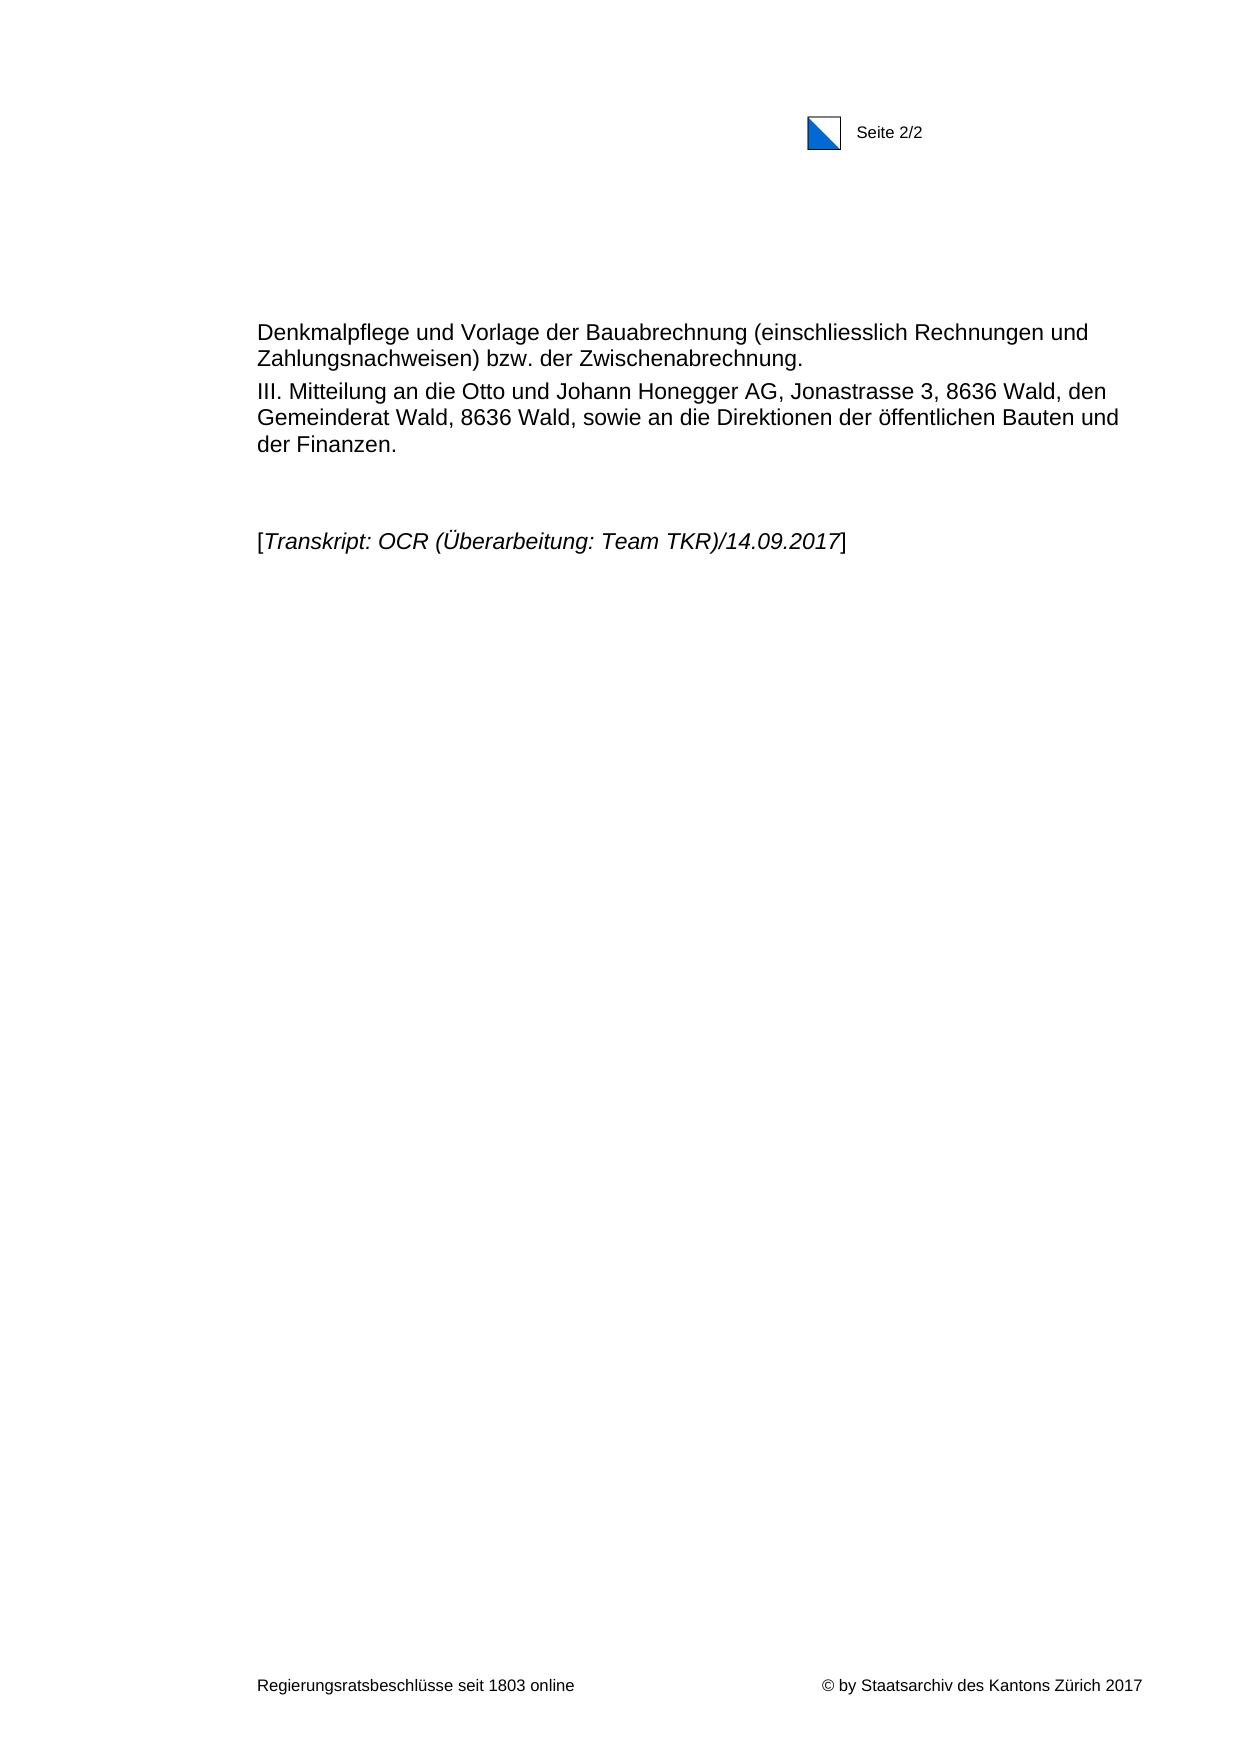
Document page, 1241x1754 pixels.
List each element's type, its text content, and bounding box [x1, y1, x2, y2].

text III. Mitteilung an die Otto und Johann Honegger AG, Jonastrasse 3, 8636 Wald, den Gemeinderat Wald, 8636 Wald, sowie an die Direktionen der öffentlichen Bauten und der Finanzen. [257, 378, 1146, 457]
picture [806, 115, 842, 151]
text [Transkript: OCR (Überarbeitung: Team TKR)/14.09.2017] [257, 528, 1146, 555]
